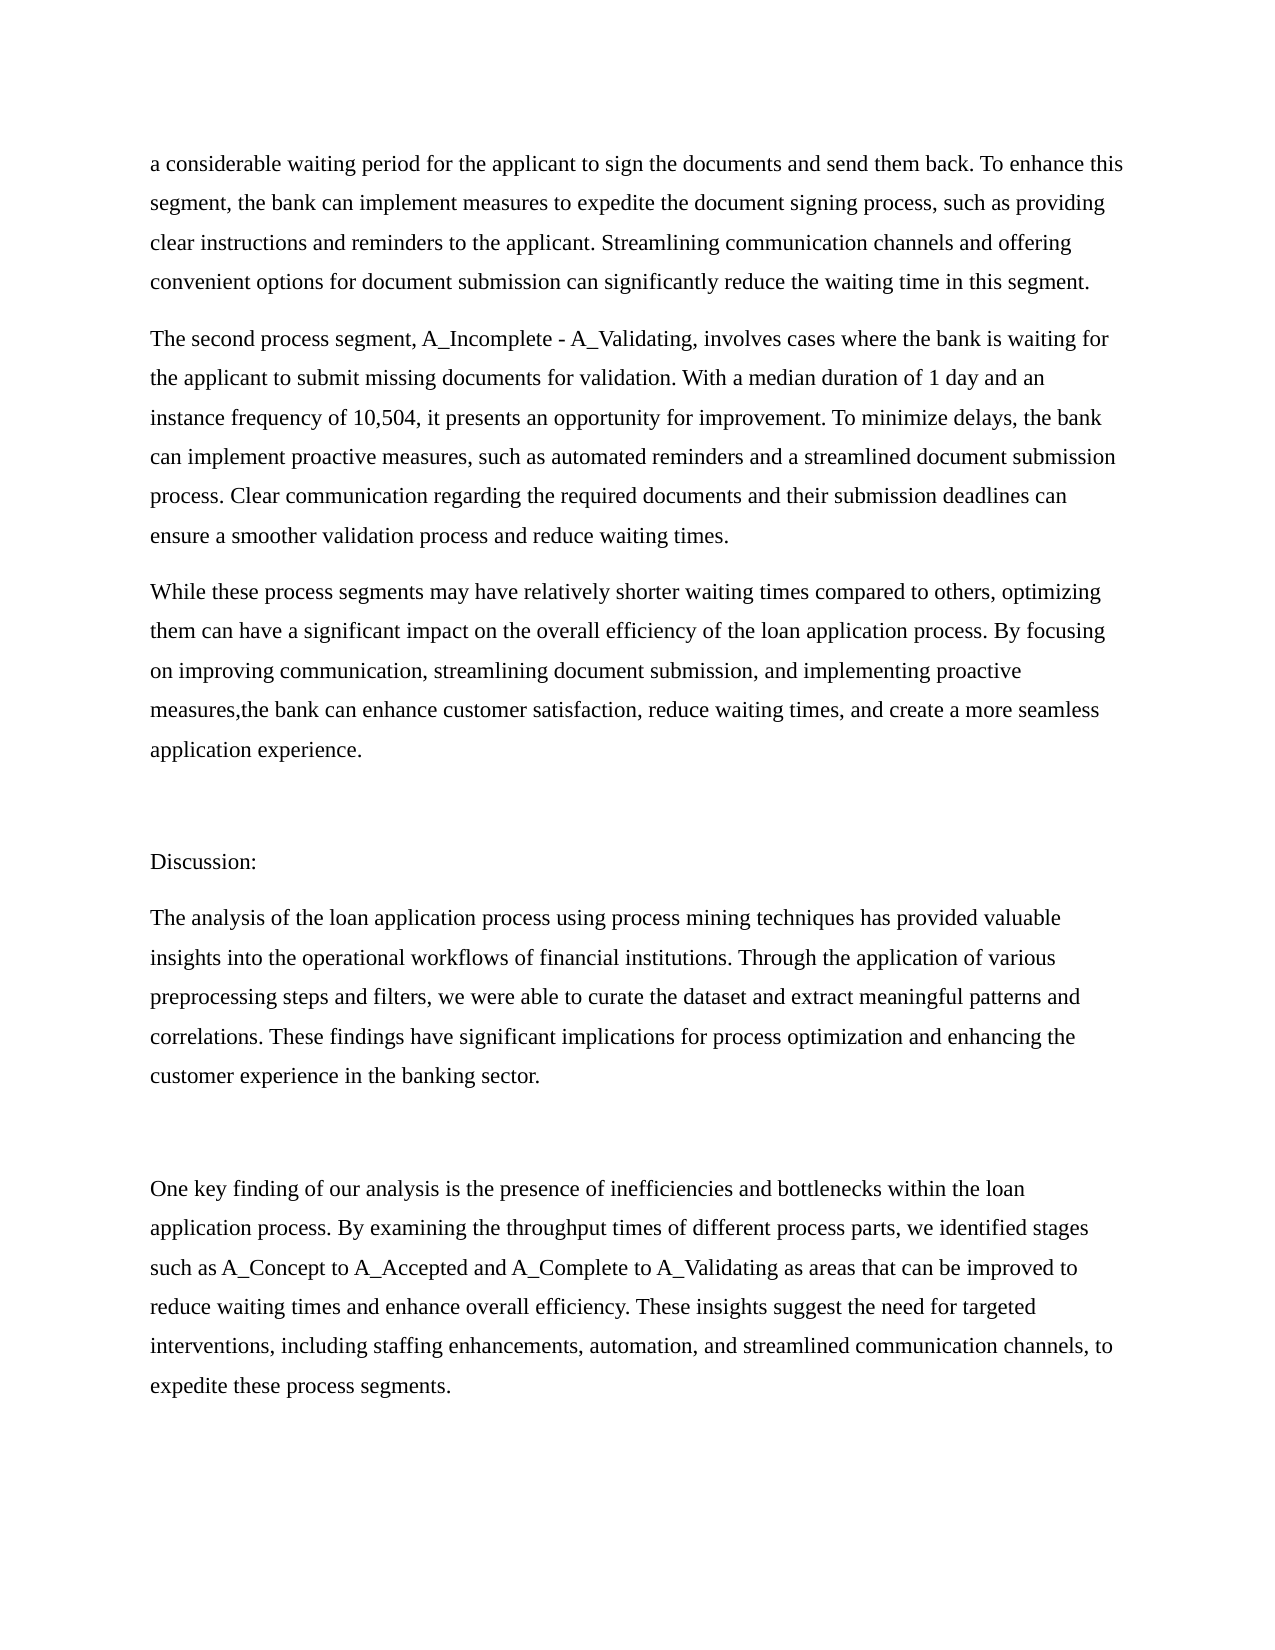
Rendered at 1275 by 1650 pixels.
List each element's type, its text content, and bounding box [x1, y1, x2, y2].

text The analysis of the loan application process using process mining techniques has provided valuable insights into the operational workflows of financial institutions. Through the application of various preprocessing steps and filters, we were able to curate the dataset and extract meaningful patterns and correlations. These findings have significant implications for process optimization and enhancing the customer experience in the banking sector. [150, 904, 1125, 1089]
text Discussion: [150, 848, 1125, 875]
text The second process segment, A_Incomplete - A_Validating, involves cases where the bank is waiting for the applicant to submit missing documents for validation. With a median duration of 1 day and an instance frequency of 10,504, it presents an opportunity for improvement. To minimize delays, the bank can implement proactive measures, such as automated reminders and a streamlined document submission process. Clear communication regarding the required documents and their submission deadlines can ensure a smoother validation process and reduce waiting times. [150, 324, 1125, 548]
text While these process segments may have relatively shorter waiting times compared to others, optimizing them can have a significant impact on the overall efficiency of the loan application process. By focusing on improving communication, streamlining document submission, and implementing proactive measures,the bank can enhance customer satisfaction, reduce waiting times, and create a more seamless application experience. [150, 578, 1125, 762]
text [150, 150, 1125, 295]
text One key finding of our analysis is the presence of inefficiencies and bottlenecks within the loan application process. By examining the throughput times of different process parts, we identified stages such as A_Concept to A_Accepted and A_Complete to A_Validating as areas that can be improved to reduce waiting times and enhance overall efficiency. These insights suggest the need for targeted interventions, including staffing enhancements, automation, and streamlined communication channels, to expedite these process segments. [150, 1175, 1125, 1398]
